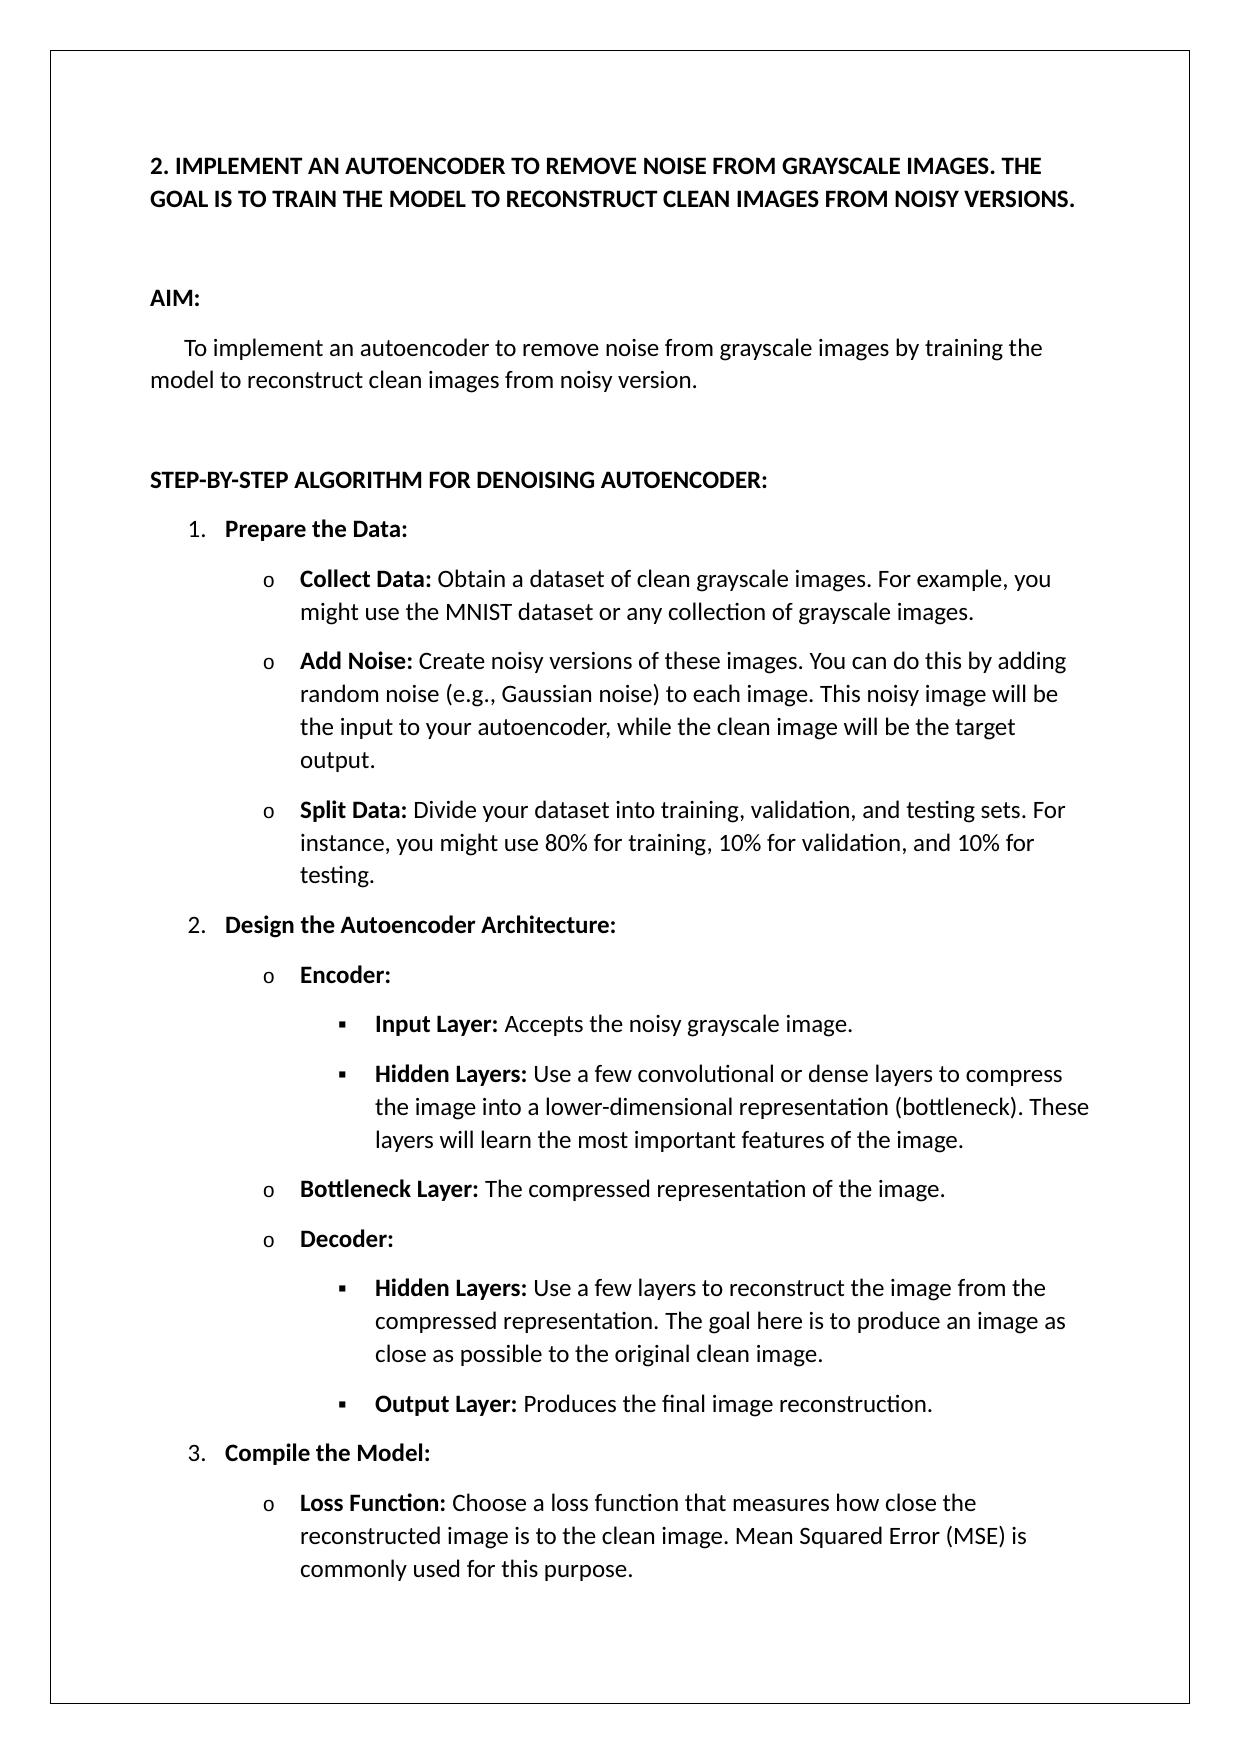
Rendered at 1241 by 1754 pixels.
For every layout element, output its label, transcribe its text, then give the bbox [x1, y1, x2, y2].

list Loss Function: Choose a loss function that measures how close the reconstructed image is to the clean image. Mean Squared Error (MSE) is commonly used for this purpose. [262, 1487, 1090, 1583]
list Add Noise: Create noisy versions of these images. You can do this by adding random noise (e.g., Gaussian noise) to each image. This noisy image will be the input to your autoencoder, while the clean image will be the target output. [262, 645, 1090, 775]
list Input Layer: Accepts the noisy grayscale image. [337, 1008, 1090, 1039]
list Split Data: Divide your dataset into training, validation, and testing sets. For instance, you might use 80% for training, 10% for validation, and 10% for testing. [262, 794, 1090, 890]
list Prepare the Data: [187, 513, 1090, 544]
list Output Layer: Produces the final image reconstruction. [337, 1388, 1090, 1418]
list Hidden Layers: Use a few layers to reconstruct the image from the compressed representation. The goal here is to produce an image as close as possible to the original clean image. [337, 1272, 1090, 1369]
list Bottleneck Layer: The compressed representation of the image. [262, 1173, 1090, 1204]
text STEP-BY-STEP ALGORITHM FOR DENOISING AUTOENCODER: [150, 464, 1090, 494]
list Encoder: [262, 959, 1090, 989]
text To implement an autoencoder to remove noise from grayscale images by training the model to reconstruct clean images from noisy version. [150, 332, 1090, 395]
text AIM: [150, 282, 1090, 313]
list Hidden Layers: Use a few convolutional or dense layers to compress the image into a lower-dimensional representation (bottleneck). These layers will learn the most important features of the image. [337, 1058, 1090, 1154]
list Collect Data: Obtain a dataset of clean grayscale images. For example, you might use the MNIST dataset or any collection of grayscale images. [262, 563, 1090, 626]
list Compile the Model: [187, 1437, 1090, 1468]
text 2. IMPLEMENT AN AUTOENCODER TO REMOVE NOISE FROM GRAYSCALE IMAGES. THE GOAL IS TO TRAIN THE MODEL TO RECONSTRUCT CLEAN IMAGES FROM NOISY VERSIONS. [150, 150, 1090, 213]
list Decoder: [262, 1223, 1090, 1253]
list Design the Autoencoder Architecture: [187, 909, 1090, 940]
